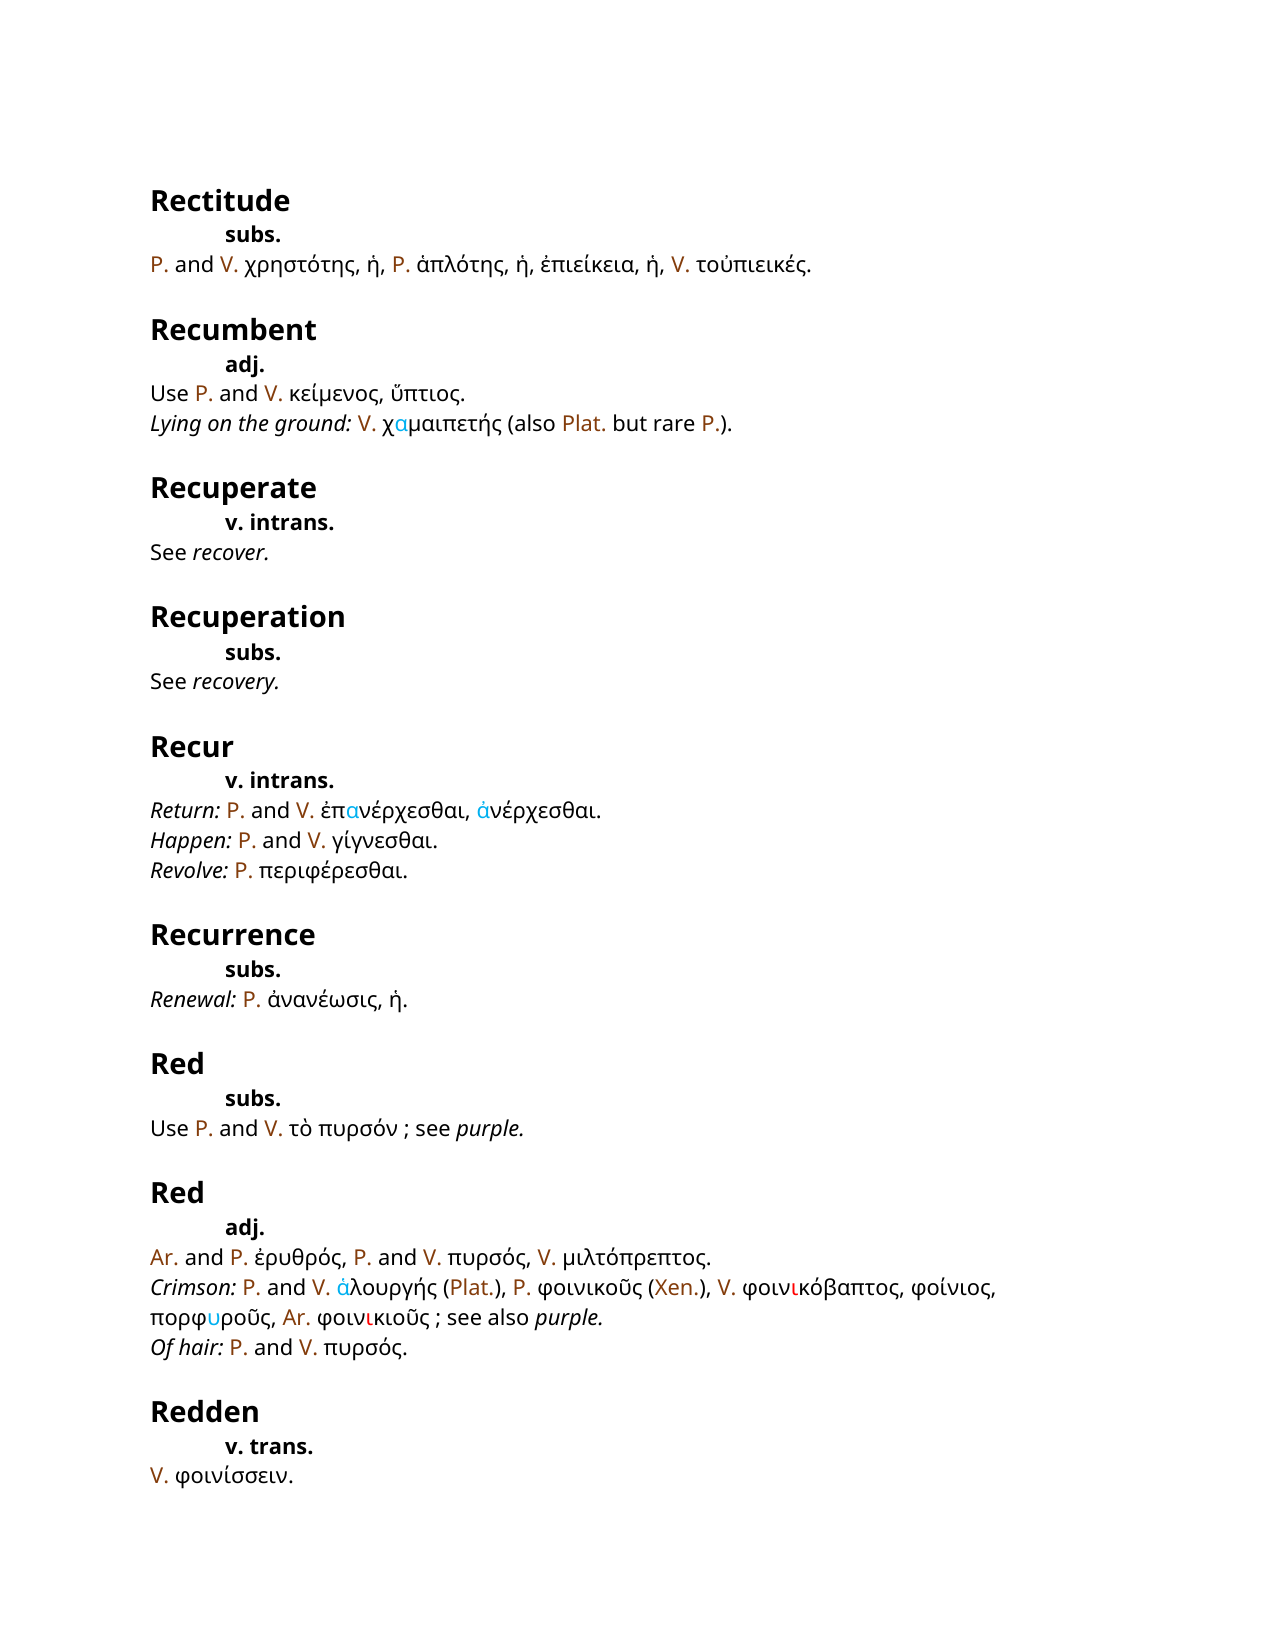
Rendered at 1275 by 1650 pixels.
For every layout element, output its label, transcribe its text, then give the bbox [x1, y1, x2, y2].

text Red adj. [150, 1173, 1125, 1242]
text See recover. [150, 537, 1125, 567]
text Crimson: P. and V. ἁλουργής (Plat.), P. φοινικοῦς (Xen.), V. φοινικόβαπτος, φοίνιος, πορφυροῦς, Ar. φοινικιοῦς ; see also purple. [150, 1272, 1125, 1331]
text P. and V. χρηστότης, ἡ, P. ἁπλότης, ἡ, ἐπιείκεια, ἡ, V. τοὐπιεικές. [150, 249, 1125, 279]
text Use P. and V. τὸ πυρσόν ; see purple. [150, 1113, 1125, 1143]
text Recumbent adj. [150, 309, 1125, 378]
text V. φοινίσσειν. [150, 1461, 1125, 1490]
text Happen: P. and V. γίγνεσθαι. [150, 825, 1125, 855]
text Use P. and V. κείμενος, ὕπτιος. [150, 378, 1125, 408]
text Lying on the ground: V. χαμαιπετής (also Plat. but rare P.). [150, 408, 1125, 438]
text Recurrence subs. [150, 914, 1125, 984]
text Redden v. trans. [150, 1391, 1125, 1461]
text See recovery. [150, 666, 1125, 696]
text Of hair: P. and V. πυρσός. [150, 1331, 1125, 1361]
text Recur v. intrans. [150, 726, 1125, 795]
text Red subs. [150, 1043, 1125, 1113]
text Recuperation subs. [150, 597, 1125, 666]
text Renewal: P. ἀνανέωσις, ἡ. [150, 984, 1125, 1014]
text Revolve: P. περιφέρεσθαι. [150, 855, 1125, 885]
text Rectitude subs. [150, 180, 1125, 249]
text Return: P. and V. ἐπανέρχεσθαι, ἀνέρχεσθαι. [150, 795, 1125, 825]
text Ar. and P. ἐρυθρός, P. and V. πυρσός, V. μιλτόπρεπτος. [150, 1242, 1125, 1272]
text Recuperate v. intrans. [150, 468, 1125, 537]
